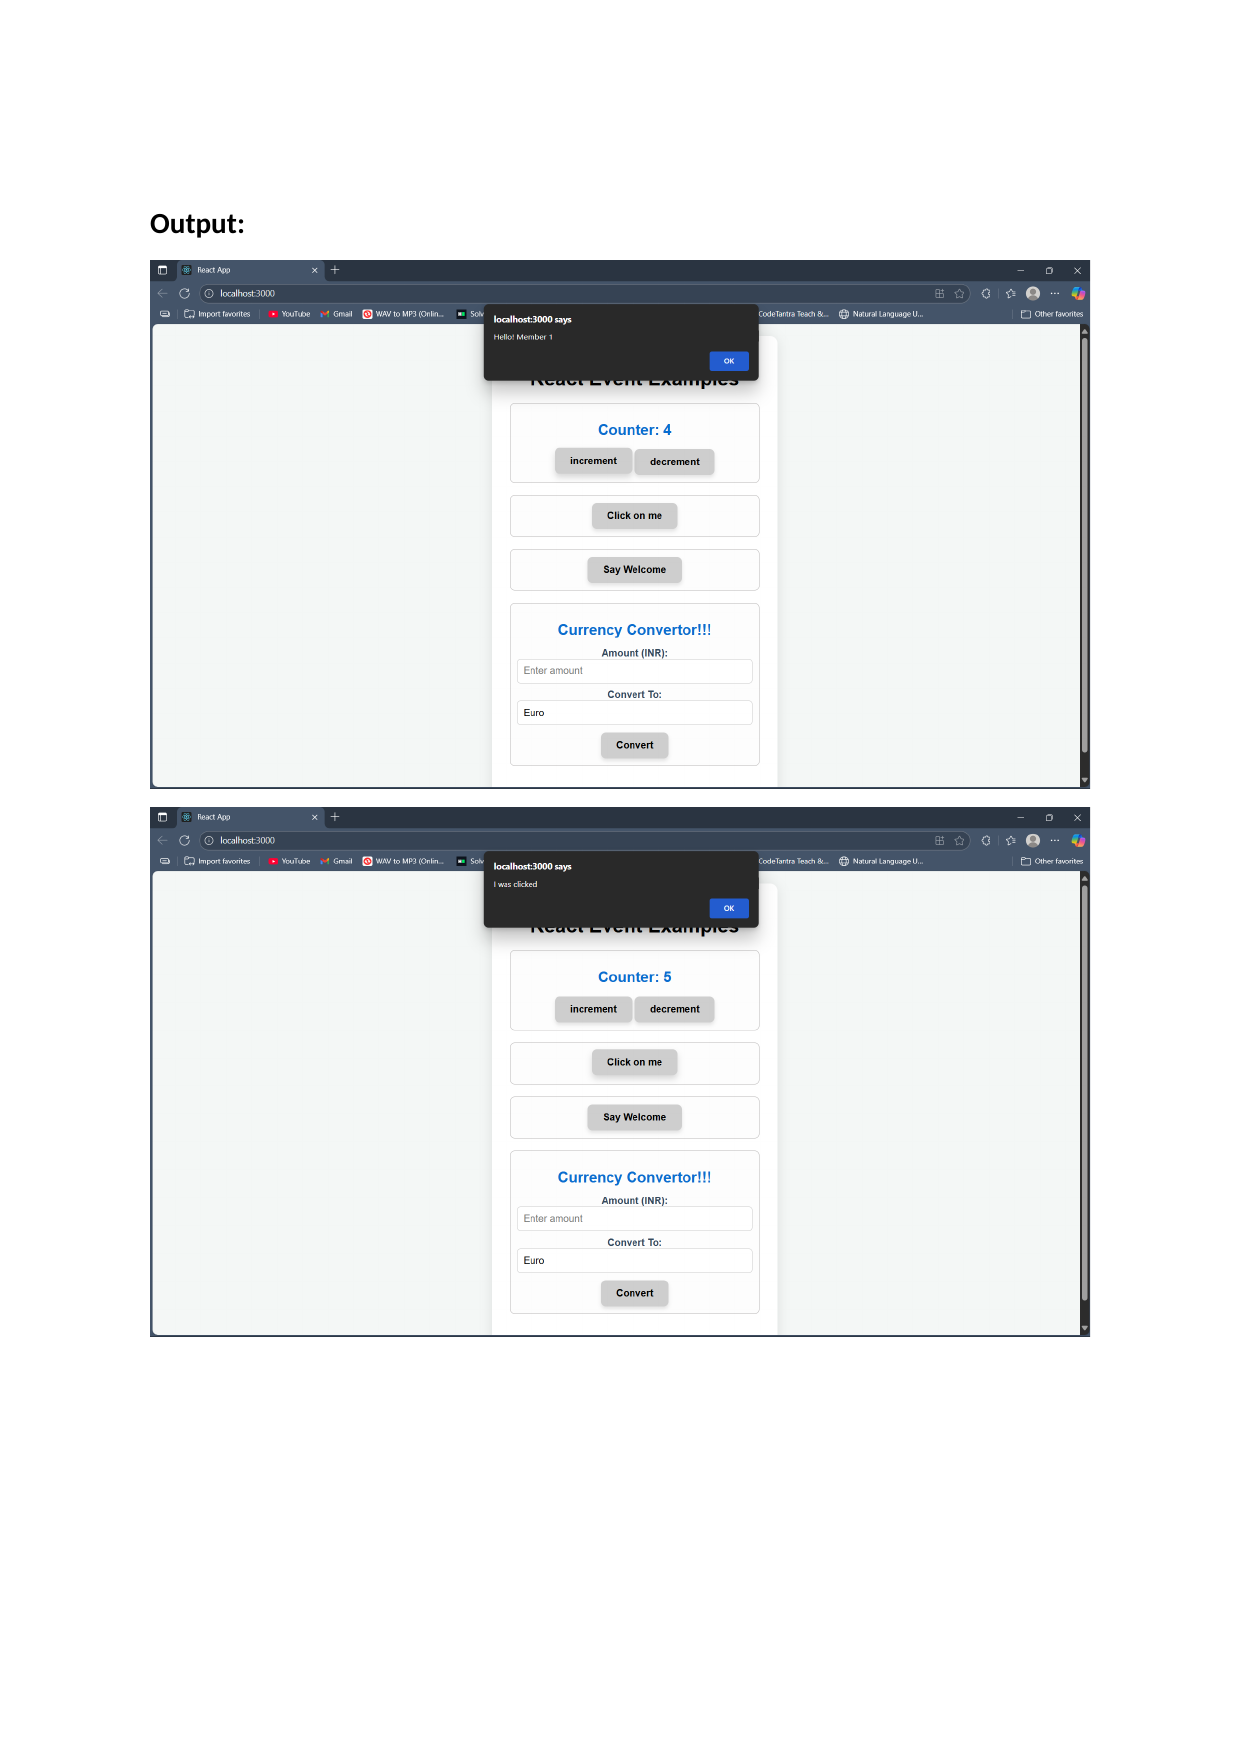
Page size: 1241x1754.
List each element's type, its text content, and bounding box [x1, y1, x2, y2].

picture [150, 260, 1091, 789]
text Output: [150, 205, 1090, 241]
picture [150, 807, 1091, 1337]
